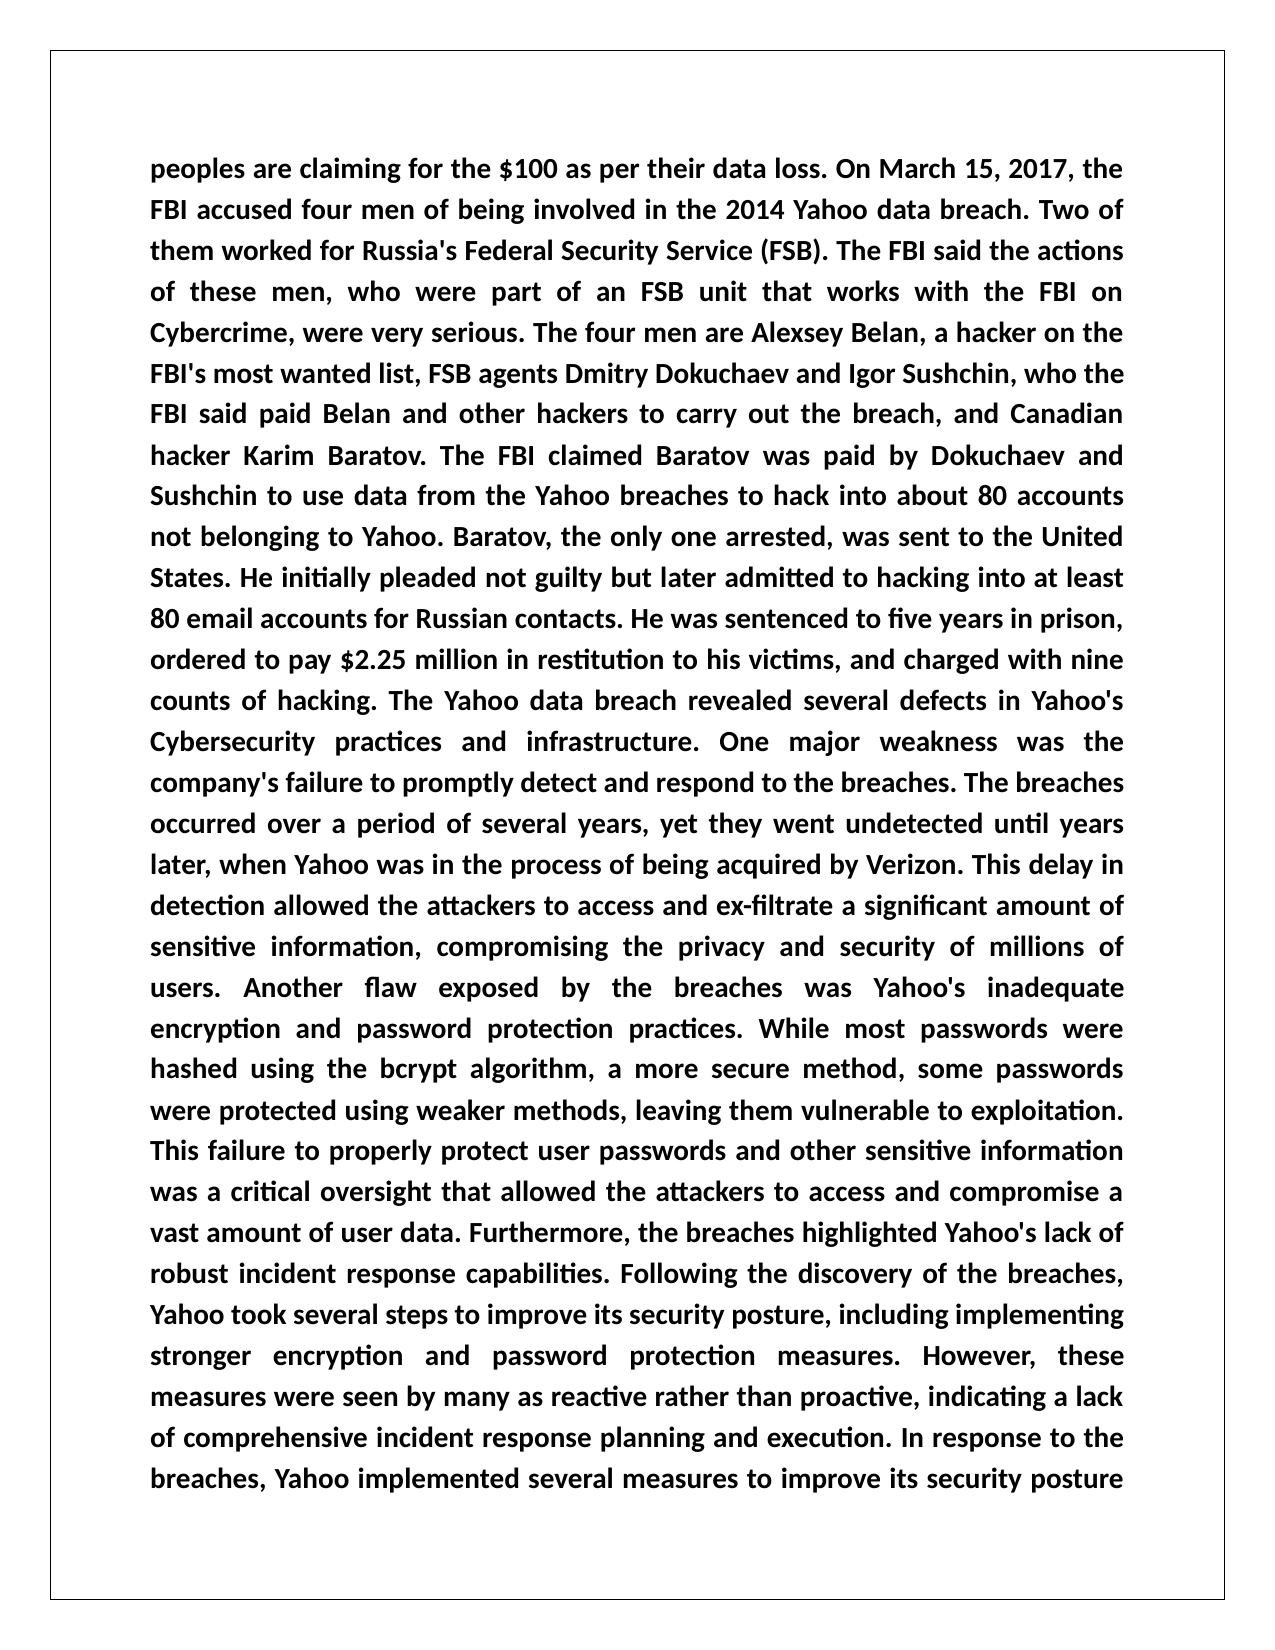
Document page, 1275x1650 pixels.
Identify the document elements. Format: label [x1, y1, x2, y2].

text [150, 150, 1125, 1496]
